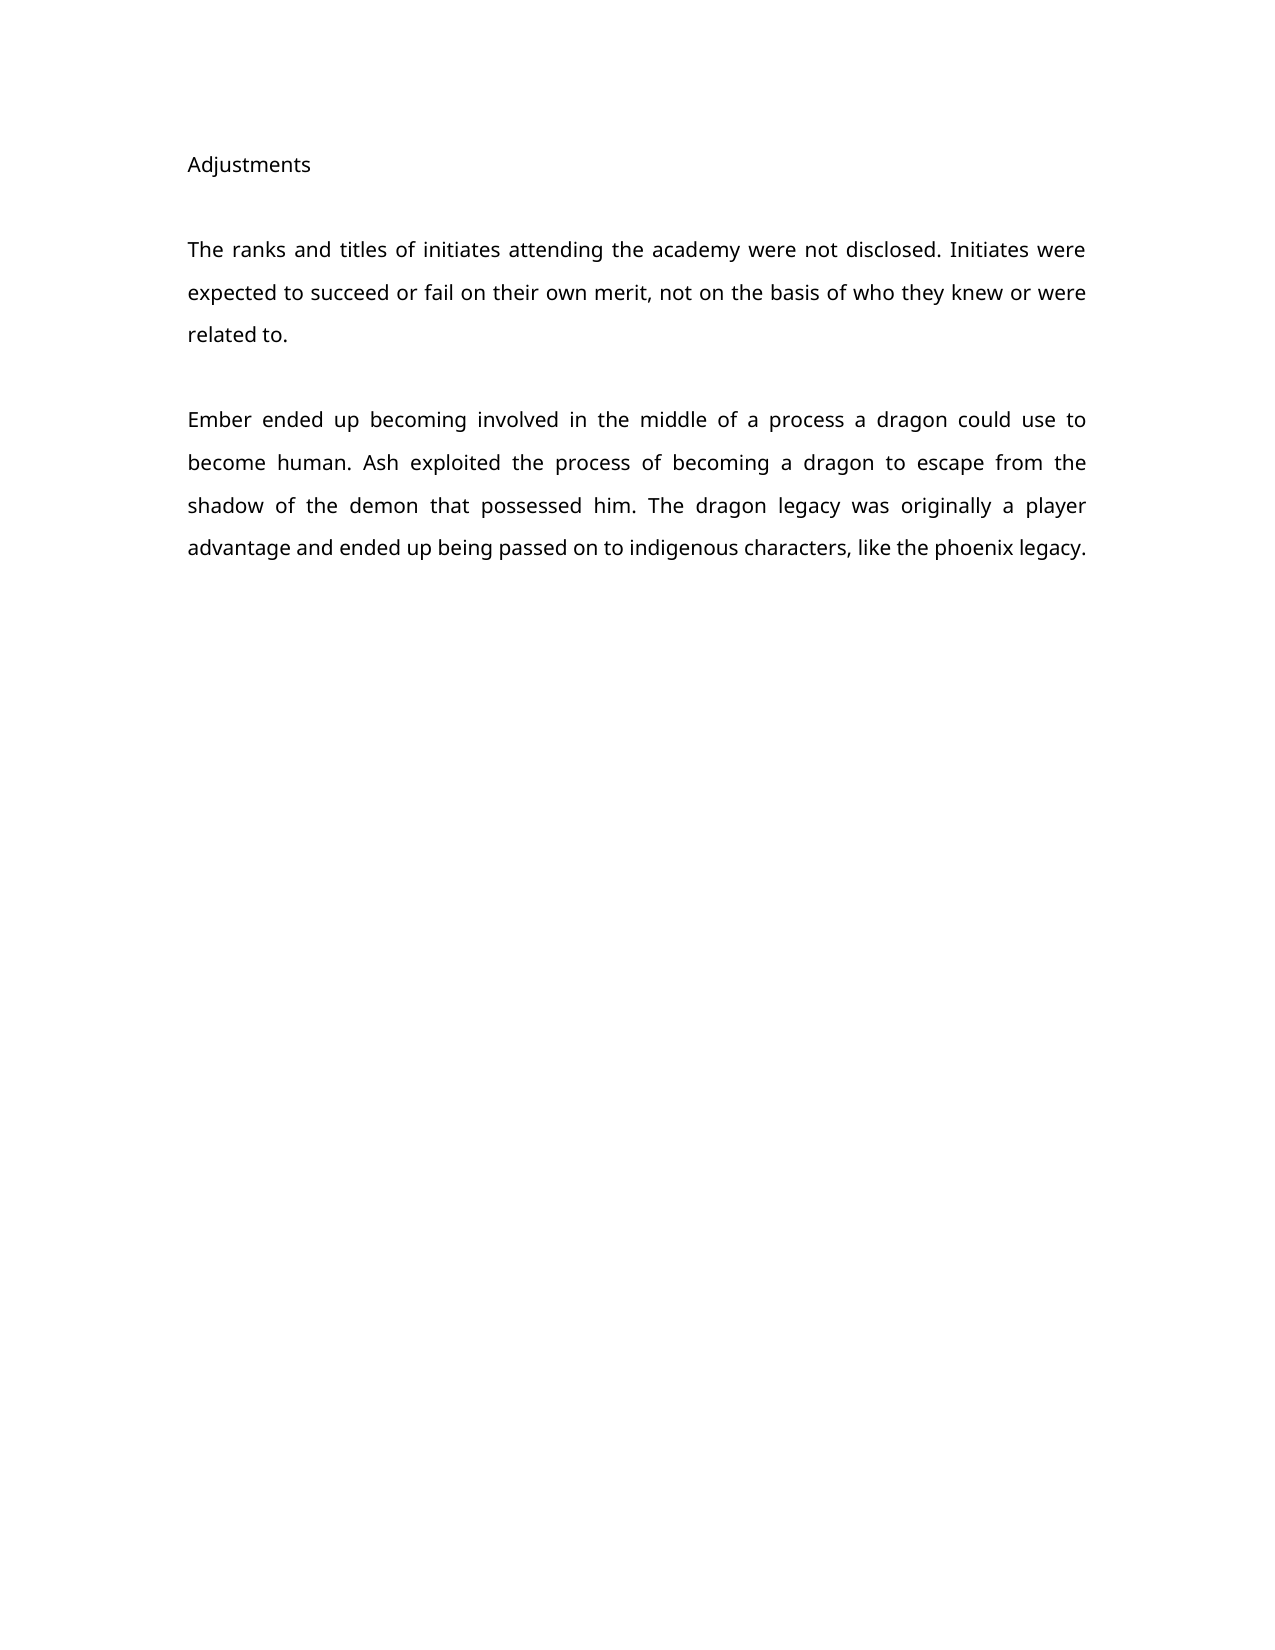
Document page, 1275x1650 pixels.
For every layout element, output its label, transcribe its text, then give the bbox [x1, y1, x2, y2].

text The ranks and titles of initiates attending the academy were not disclosed. Initiates were expected to succeed or fail on their own merit, not on the basis of who they knew or were related to. [187, 235, 1087, 349]
text Ember ended up becoming involved in the middle of a process a dragon could use to become human. Ash exploited the process of becoming a dragon to escape from the shadow of the demon that possessed him. The dragon legacy was originally a player advantage and ended up being passed on to indigenous characters, like the phoenix legacy. [187, 406, 1087, 562]
text Adjustments [187, 150, 1087, 178]
